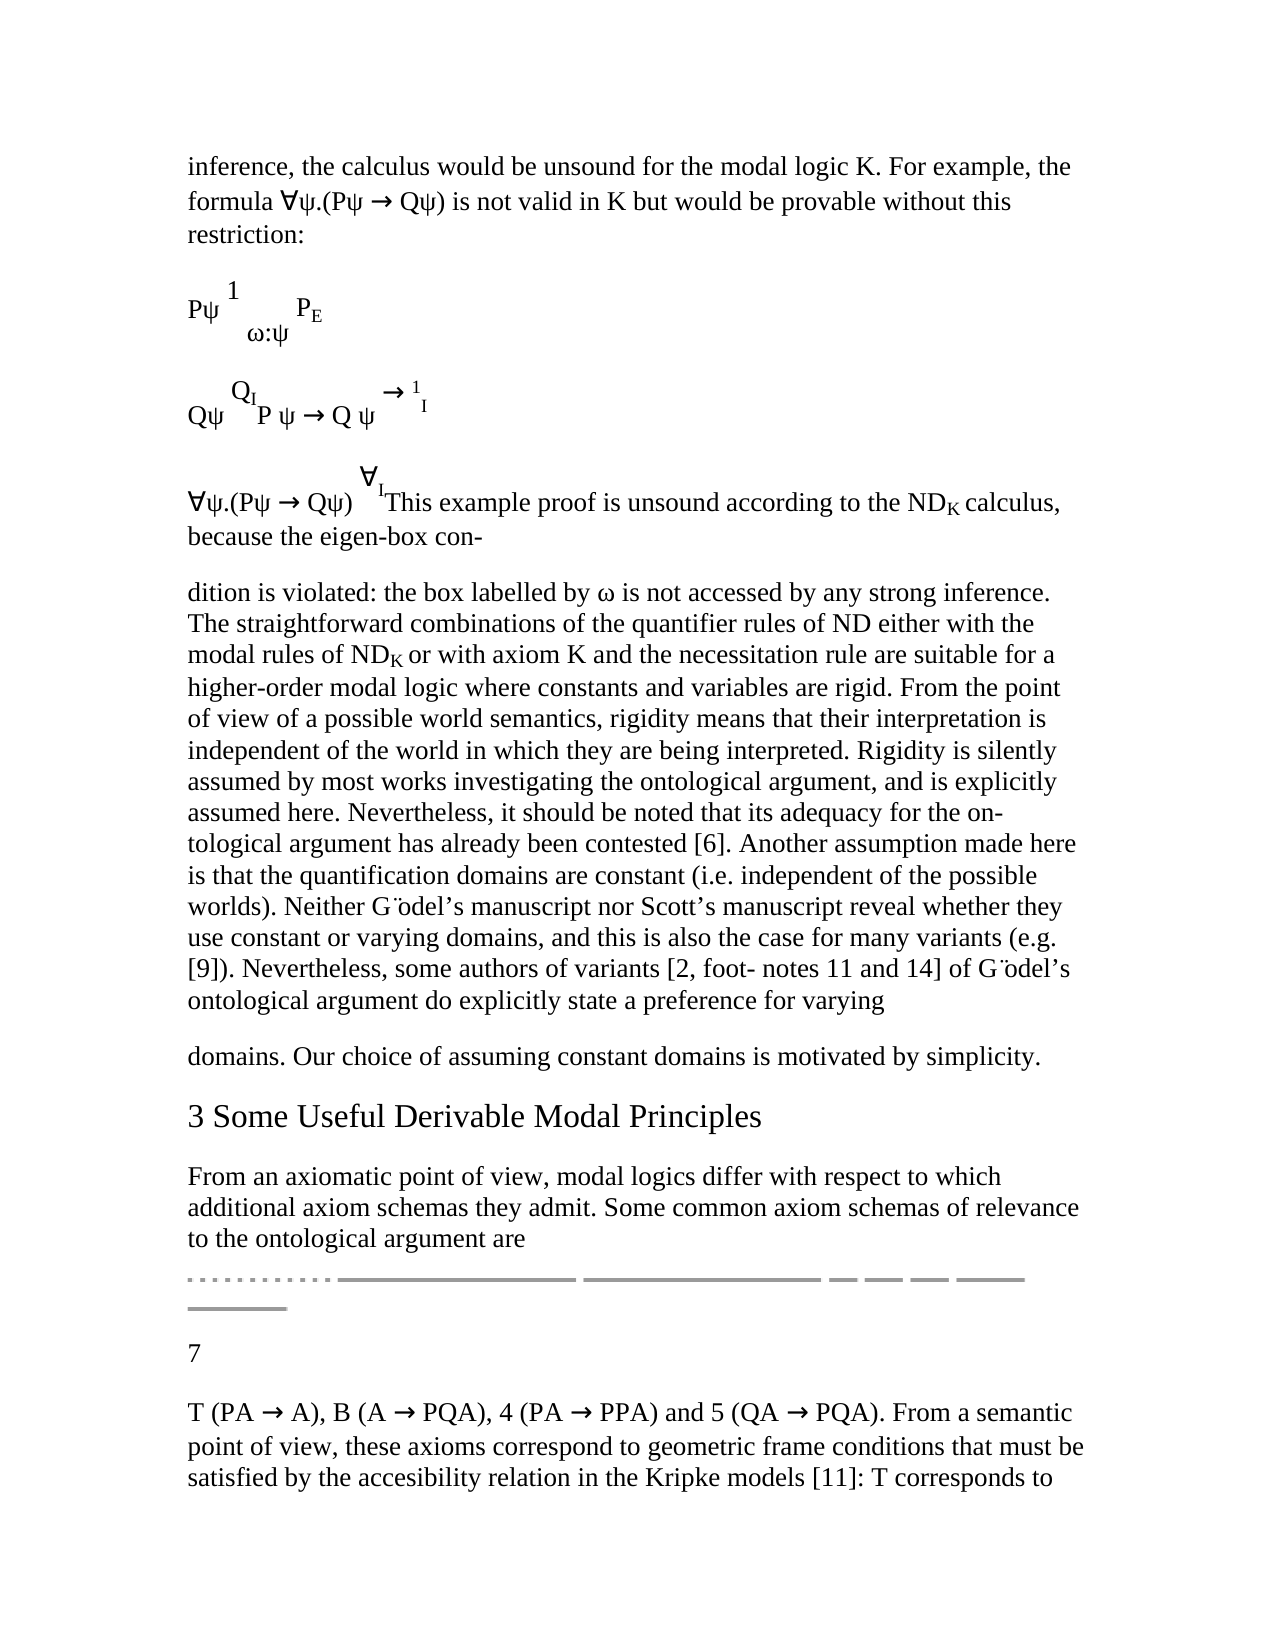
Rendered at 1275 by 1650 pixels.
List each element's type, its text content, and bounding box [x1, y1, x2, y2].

text From an axiomatic point of view, modal logics differ with respect to which additional axiom schemas they admit. Some common axiom schemas of relevance to the ontological argument are [187, 1159, 1087, 1253]
picture [583, 1278, 823, 1282]
picture [864, 1278, 905, 1282]
text ∀ψ.(Pψ → Qψ) ∀I This example proof is unsound according to the NDK calculus, because the eigen-box con- [187, 457, 1087, 551]
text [187, 1393, 1087, 1492]
picture [337, 1278, 578, 1282]
picture [956, 1278, 1025, 1282]
text Pψ 1 ω:ψ PE [187, 274, 1087, 347]
text Qψ QI P ψ → Q ψ → 1I [187, 372, 1087, 432]
picture [910, 1278, 951, 1282]
text dition is violated: the box labelled by ω is not accessed by any strong inference. The straightforward combinations of the quantifier rules of ND either with the modal rules of NDK or with axiom K and the necessitation rule are suitable for a higher-order modal logic where constants and variables are rigid. From the point of view of a possible world semantics, rigidity means that their interpretation is independent of the world in which they are being interpreted. Rigidity is silently assumed by most works investigating the ontological argument, and is explicitly assumed here. Nevertheless, it should be noted that its adequacy for the on- tological argument has already been contested [6]. Another assumption made here is that the quantification domains are constant (i.e. independent of the possible worlds). Neither G ̈odel’s manuscript nor Scott’s manuscript reveal whether they use constant or varying domains, and this is also the case for many variants (e.g. [9]). Nevertheless, some authors of variants [2, foot- notes 11 and 14] of G ̈odel’s ontological argument do explicitly state a preference for varying [187, 576, 1087, 1015]
picture [187, 1307, 288, 1311]
text domains. Our choice of assuming constant domains is motivated by simplicity. [187, 1040, 1087, 1071]
text inference, the calculus would be unsound for the modal logic K. For example, the formula ∀ψ.(Pψ → Qψ) is not valid in K but would be provable without this restriction: [187, 150, 1087, 249]
text 7 [187, 1337, 1087, 1368]
picture [829, 1278, 859, 1282]
text 3 Some Useful Derivable Modal Principles [187, 1096, 1087, 1134]
